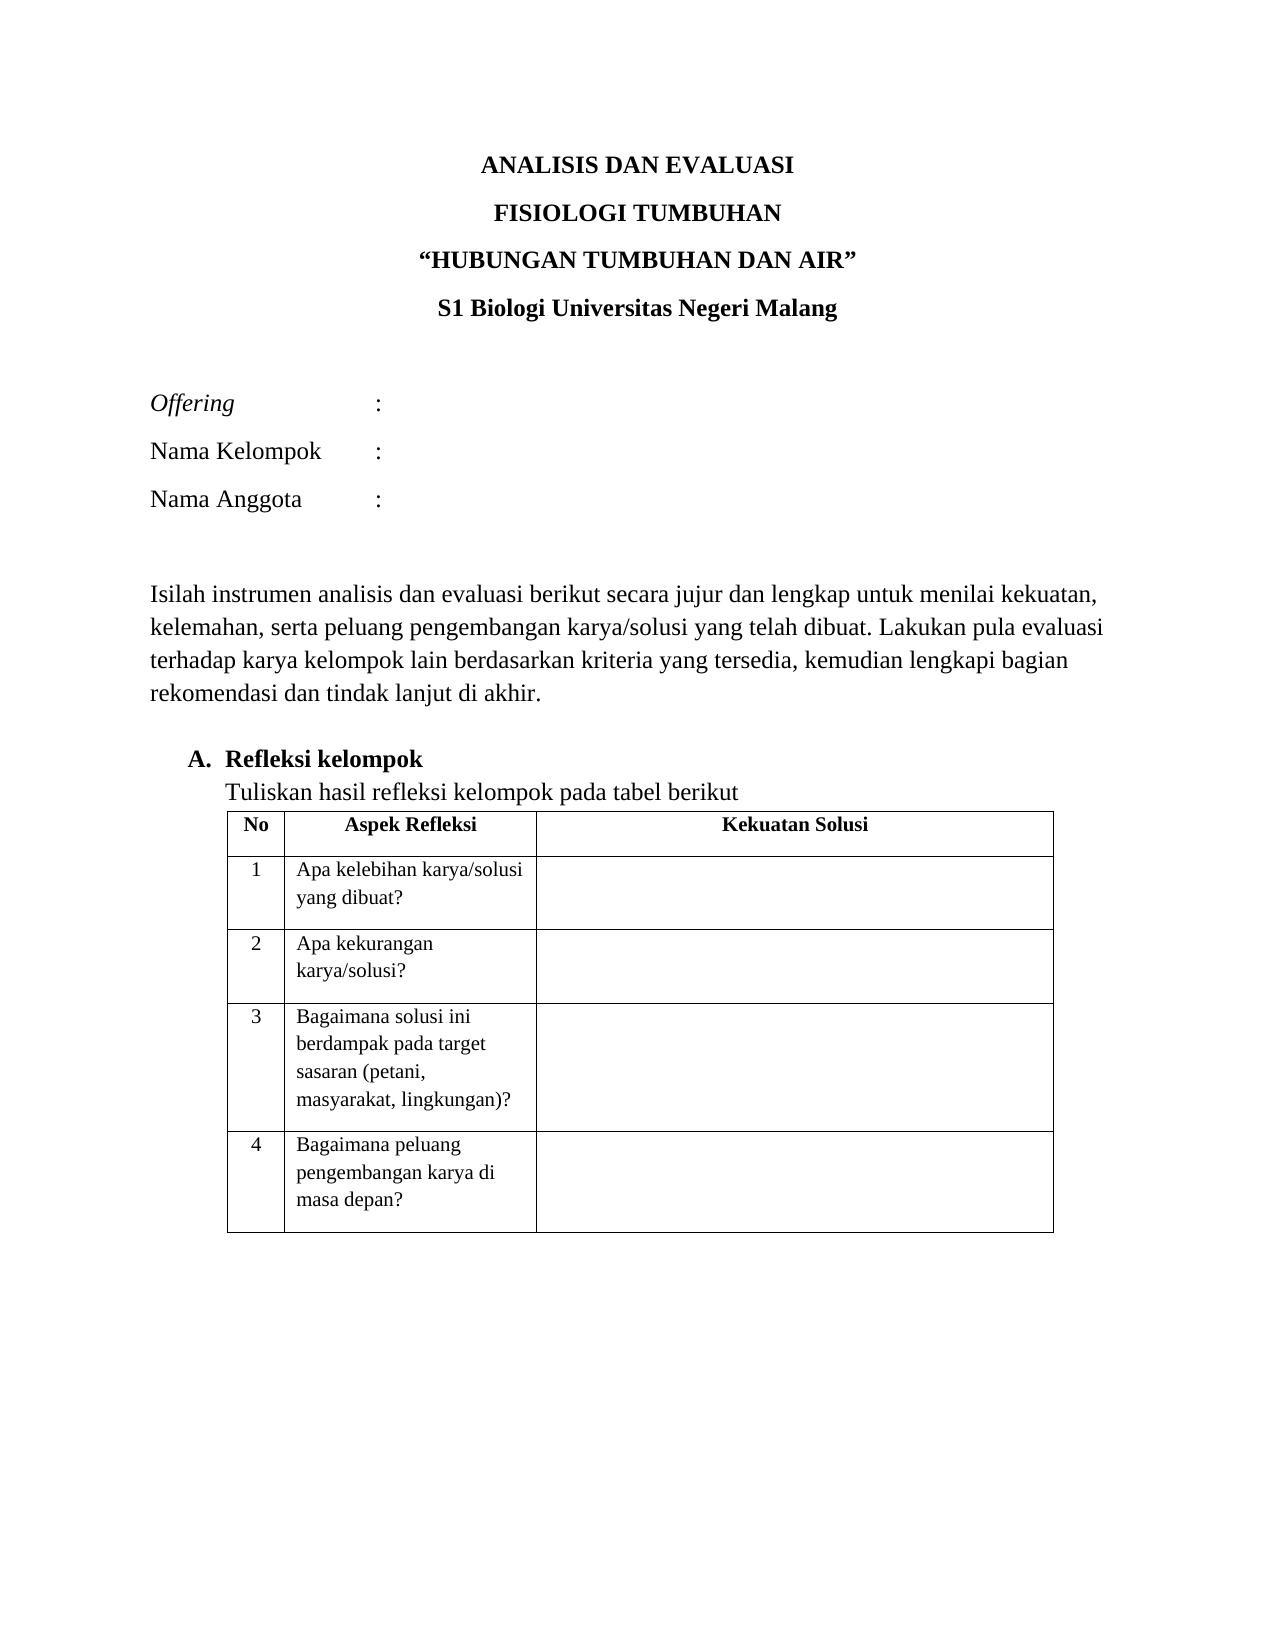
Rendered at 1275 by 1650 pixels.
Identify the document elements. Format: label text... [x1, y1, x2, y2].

table_cell Apa kelebihan karya/solusi yang dibuat? [285, 857, 536, 929]
text Offering : [150, 388, 1125, 417]
table_cell Bagaimana solusi ini berdampak pada target sasaran (petani, masyarakat, lingkungan)? [285, 1004, 536, 1131]
text Nama Kelompok : [150, 436, 1125, 465]
table_cell 3 [228, 1004, 284, 1131]
text ANALISIS DAN EVALUASI [150, 150, 1125, 179]
text Nama Anggota : [150, 484, 1125, 513]
table_header No [228, 812, 284, 856]
table_cell Apa kekurangan karya/solusi? [285, 930, 536, 1003]
text S1 Biologi Universitas Negeri Malang [150, 293, 1125, 322]
table_cell [537, 1132, 1053, 1232]
text Tuliskan hasil refleksi kelompok pada tabel berikut [225, 777, 1125, 806]
table_cell 4 [228, 1132, 284, 1232]
text Isilah instrumen analisis dan evaluasi berikut secara jujur dan lengkap untuk menilai kekuatan, kelemahan, serta peluang pengembangan karya/solusi yang telah dibuat. Lakukan pula evaluasi terhadap karya kelompok lain berdasarkan kriteria yang tersedia, kemudian lengkapi bagian rekomendasi dan tindak lanjut di akhir. [150, 579, 1125, 707]
table_cell Bagaimana peluang pengembangan karya di masa depan? [285, 1132, 536, 1232]
list Refleksi kelompok [187, 744, 1125, 773]
text “HUBUNGAN TUMBUHAN DAN AIR” [150, 245, 1125, 274]
table_cell [537, 930, 1053, 1003]
table_cell [537, 1004, 1053, 1131]
table_header Aspek Refleksi [285, 812, 536, 856]
table_cell 1 [228, 857, 284, 929]
table_cell [537, 857, 1053, 929]
table_cell 2 [228, 930, 284, 1003]
table_header Kekuatan Solusi [537, 812, 1053, 856]
text FISIOLOGI TUMBUHAN [150, 198, 1125, 226]
